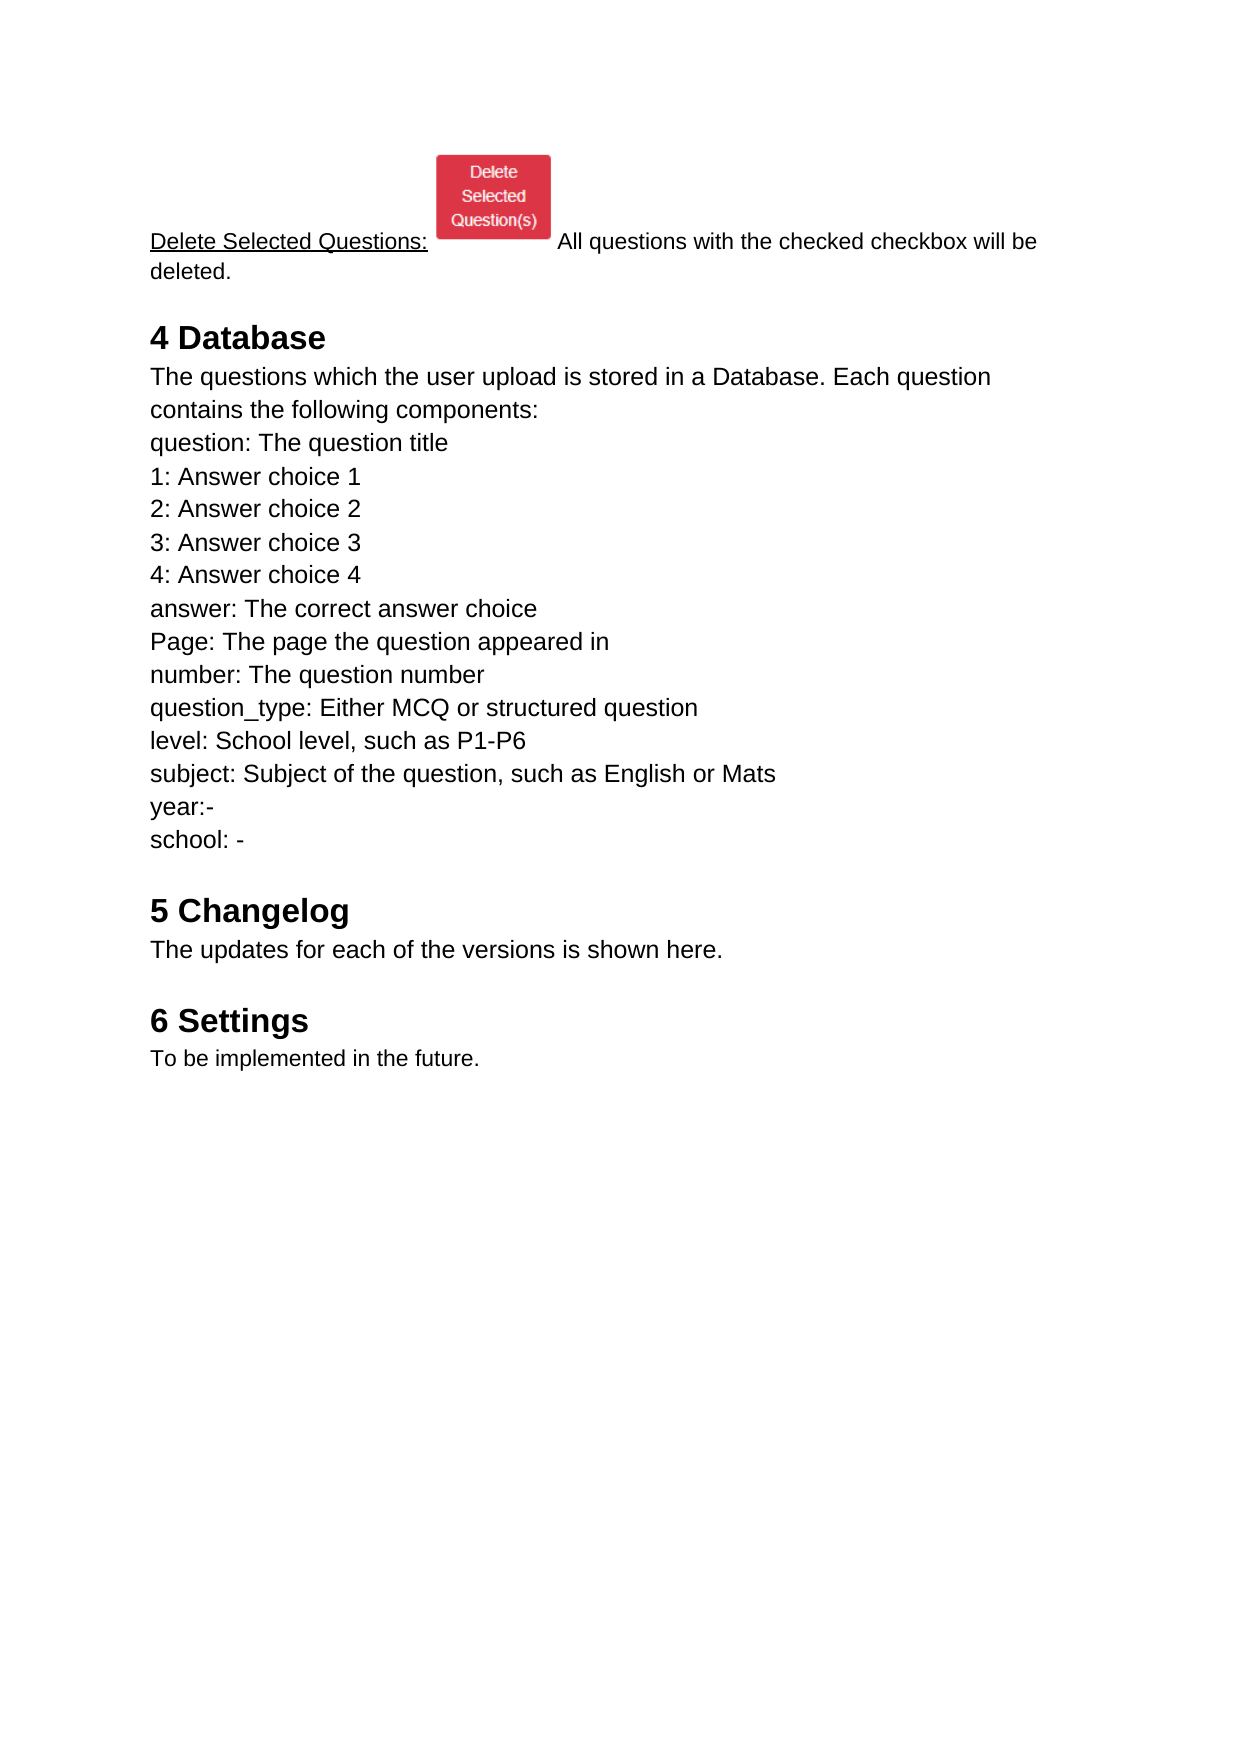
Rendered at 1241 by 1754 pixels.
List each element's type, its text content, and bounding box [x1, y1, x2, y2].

text The updates for each of the versions is shown here. [150, 935, 1090, 964]
text subject: Subject of the question, such as English or Mats [150, 759, 1090, 787]
text 2: Answer choice 2 [150, 494, 1090, 523]
text level: School level, such as P1-P6 [150, 726, 1090, 754]
text Delete Selected Questions: All questions with the checked checkbox will be deleted. [150, 150, 1090, 284]
subtitle 5 Changelog [150, 891, 1090, 929]
picture [434, 150, 557, 249]
text 1: Answer choice 1 [150, 461, 1090, 490]
text school: - [150, 825, 1090, 853]
text To be implemented in the future. [150, 1045, 1090, 1071]
subtitle 4 Database [150, 318, 1090, 357]
text year:- [150, 792, 1090, 820]
text answer: The correct answer choice [150, 593, 1090, 622]
text question_type: Either MCQ or structured question [150, 693, 1090, 721]
text The questions which the user upload is stored in a Database. Each question contains the following components: [150, 362, 1090, 424]
text Page: The page the question appeared in [150, 627, 1090, 655]
text number: The question number [150, 659, 1090, 688]
subtitle 6 Settings [150, 1001, 1090, 1039]
text 4: Answer choice 4 [150, 561, 1090, 589]
text 3: Answer choice 3 [150, 527, 1090, 556]
text question: The question title [150, 428, 1090, 457]
